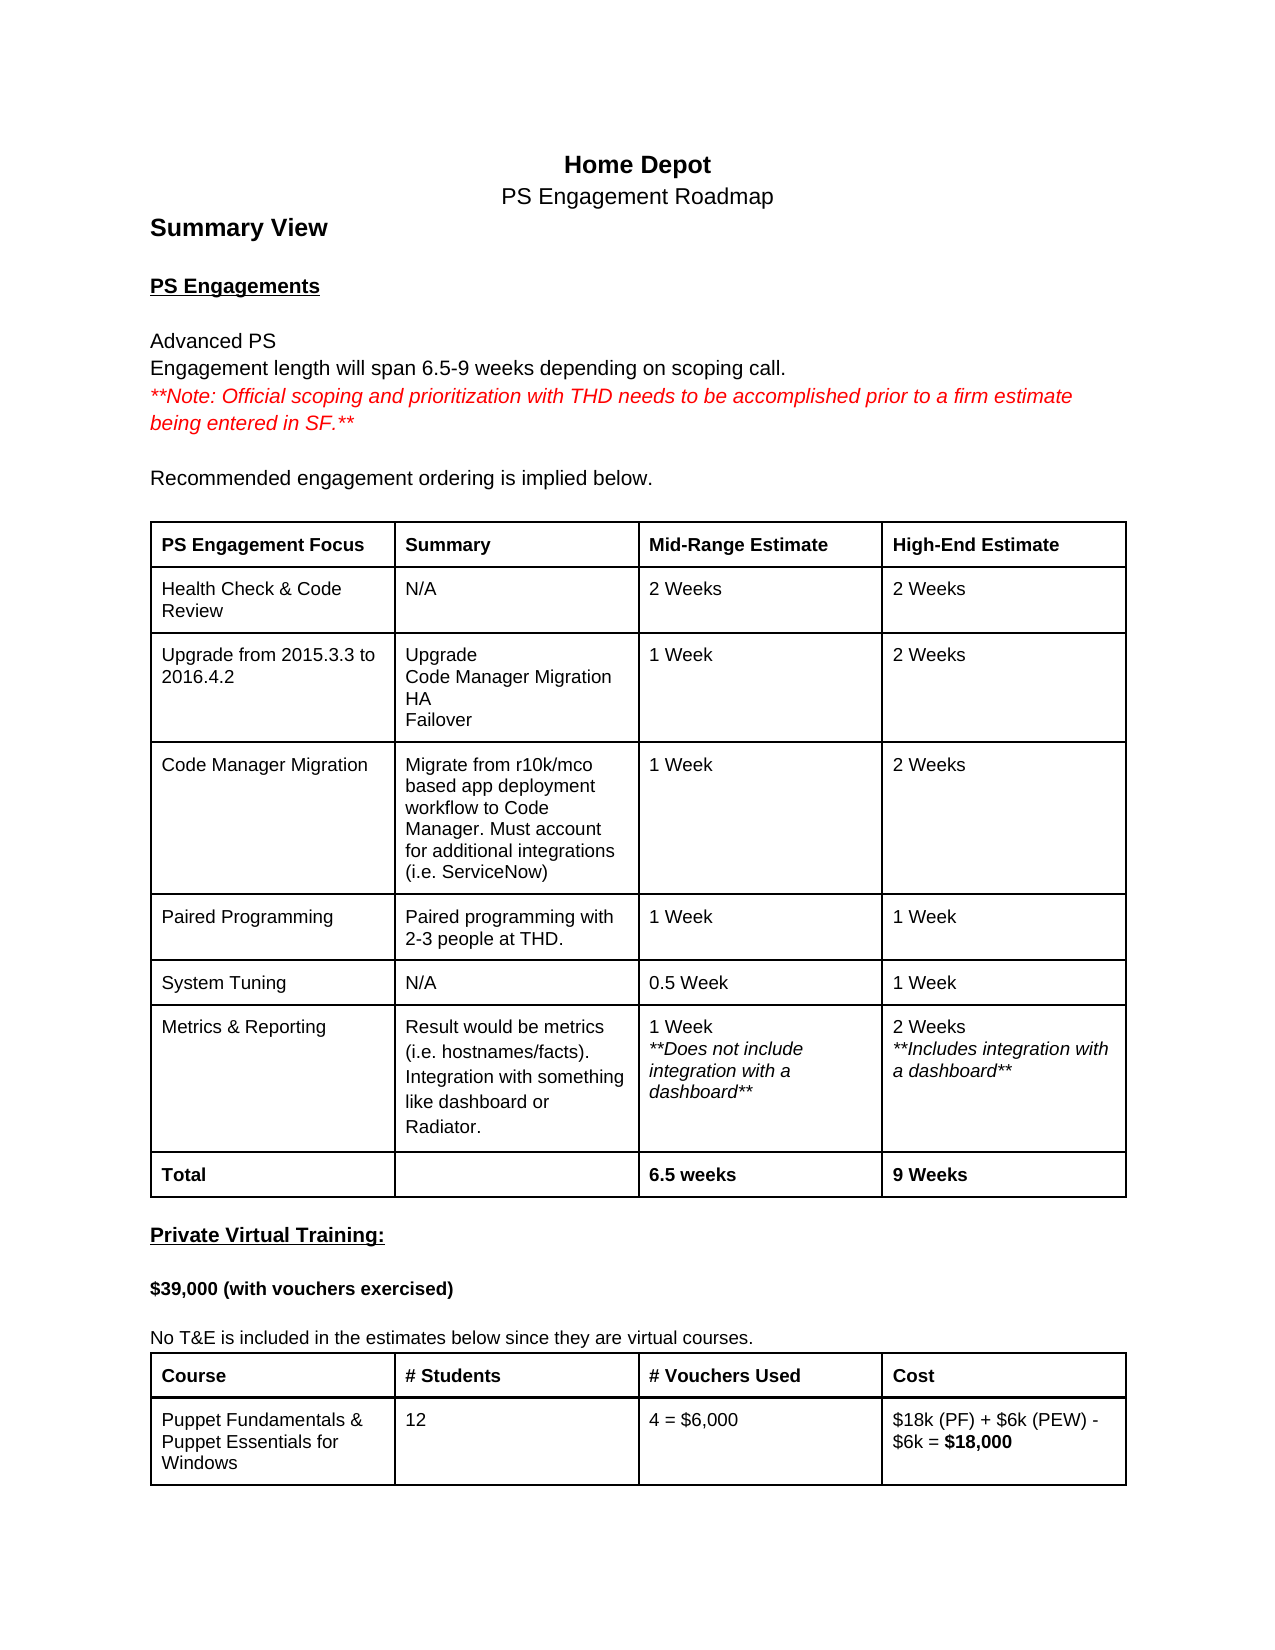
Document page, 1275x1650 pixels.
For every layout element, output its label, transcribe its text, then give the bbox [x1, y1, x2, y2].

table_cell N/A [396, 568, 638, 632]
text Private Virtual Training: [150, 1223, 1125, 1247]
table_cell Metrics & Reporting [152, 1006, 394, 1151]
table_cell 0.5 Week [640, 961, 881, 1004]
table_header Mid-Range Estimate [640, 523, 881, 566]
table_cell Code Manager Migration [152, 743, 394, 893]
table_cell [396, 1153, 638, 1196]
table_cell 6.5 weeks [640, 1153, 881, 1196]
table_cell 2 Weeks [883, 634, 1125, 741]
table_header Course [152, 1354, 394, 1396]
table_cell 1 Week [883, 895, 1125, 959]
text $39,000 (with vouchers exercised) [150, 1278, 1125, 1299]
table_header PS Engagement Focus [152, 523, 394, 566]
table_cell 2 Weeks [640, 568, 881, 632]
table_cell Upgrade Code Manager Migration HA Failover [396, 634, 638, 741]
table_cell Paired programming with 2-3 people at THD. [396, 895, 638, 959]
table_cell 2 Weeks **Includes integration with a dashboard** [883, 1006, 1125, 1151]
table_header Summary [396, 523, 638, 566]
table_cell 1 Week [640, 634, 881, 741]
text Advanced PS [150, 329, 1125, 353]
table_header # Vouchers Used [640, 1354, 881, 1396]
table_cell $18k (PF) + $6k (PEW) - $6k = $18,000 [883, 1399, 1125, 1484]
table_cell System Tuning [152, 961, 394, 1004]
table_cell 2 Weeks [883, 568, 1125, 632]
table_cell 1 Week [640, 743, 881, 893]
text PS Engagements [150, 274, 1125, 298]
text Home Depot [150, 150, 1125, 179]
text Engagement length will span 6.5-9 weeks depending on scoping call. [150, 356, 1125, 380]
table_cell Puppet Fundamentals & Puppet Essentials for Windows [152, 1399, 394, 1484]
table_header Cost [883, 1354, 1125, 1396]
table_cell 2 Weeks [883, 743, 1125, 893]
table_cell 12 [396, 1399, 638, 1484]
table_cell Upgrade from 2015.3.3 to 2016.4.2 [152, 634, 394, 741]
text PS Engagement Roadmap [150, 183, 1125, 209]
table_cell 4 = $6,000 [640, 1399, 881, 1484]
table_cell Result would be metrics (i.e. hostnames/facts). Integration with something like dashboard or Radiator. [396, 1006, 638, 1151]
text **Note: Official scoping and prioritization with THD needs to be accomplished prior to a firm estimate being entered in SF.** [150, 384, 1125, 435]
table_cell 1 Week **Does not include integration with a dashboard** [640, 1006, 881, 1151]
text No T&E is included in the estimates below since they are virtual courses. [150, 1327, 1125, 1349]
table_cell 1 Week [640, 895, 881, 959]
table_cell 1 Week [883, 961, 1125, 1004]
table_cell 9 Weeks [883, 1153, 1125, 1196]
table_cell Health Check & Code Review [152, 568, 394, 632]
text Summary View [150, 213, 1125, 242]
table_header # Students [396, 1354, 638, 1396]
table_cell N/A [396, 961, 638, 1004]
table_cell Paired Programming [152, 895, 394, 959]
text Recommended engagement ordering is implied below. [150, 466, 1125, 490]
table_header High-End Estimate [883, 523, 1125, 566]
table_cell Total [152, 1153, 394, 1196]
table_cell Migrate from r10k/mco based app deployment workflow to Code Manager. Must account for additional integrations (i.e. ServiceNow) [396, 743, 638, 893]
